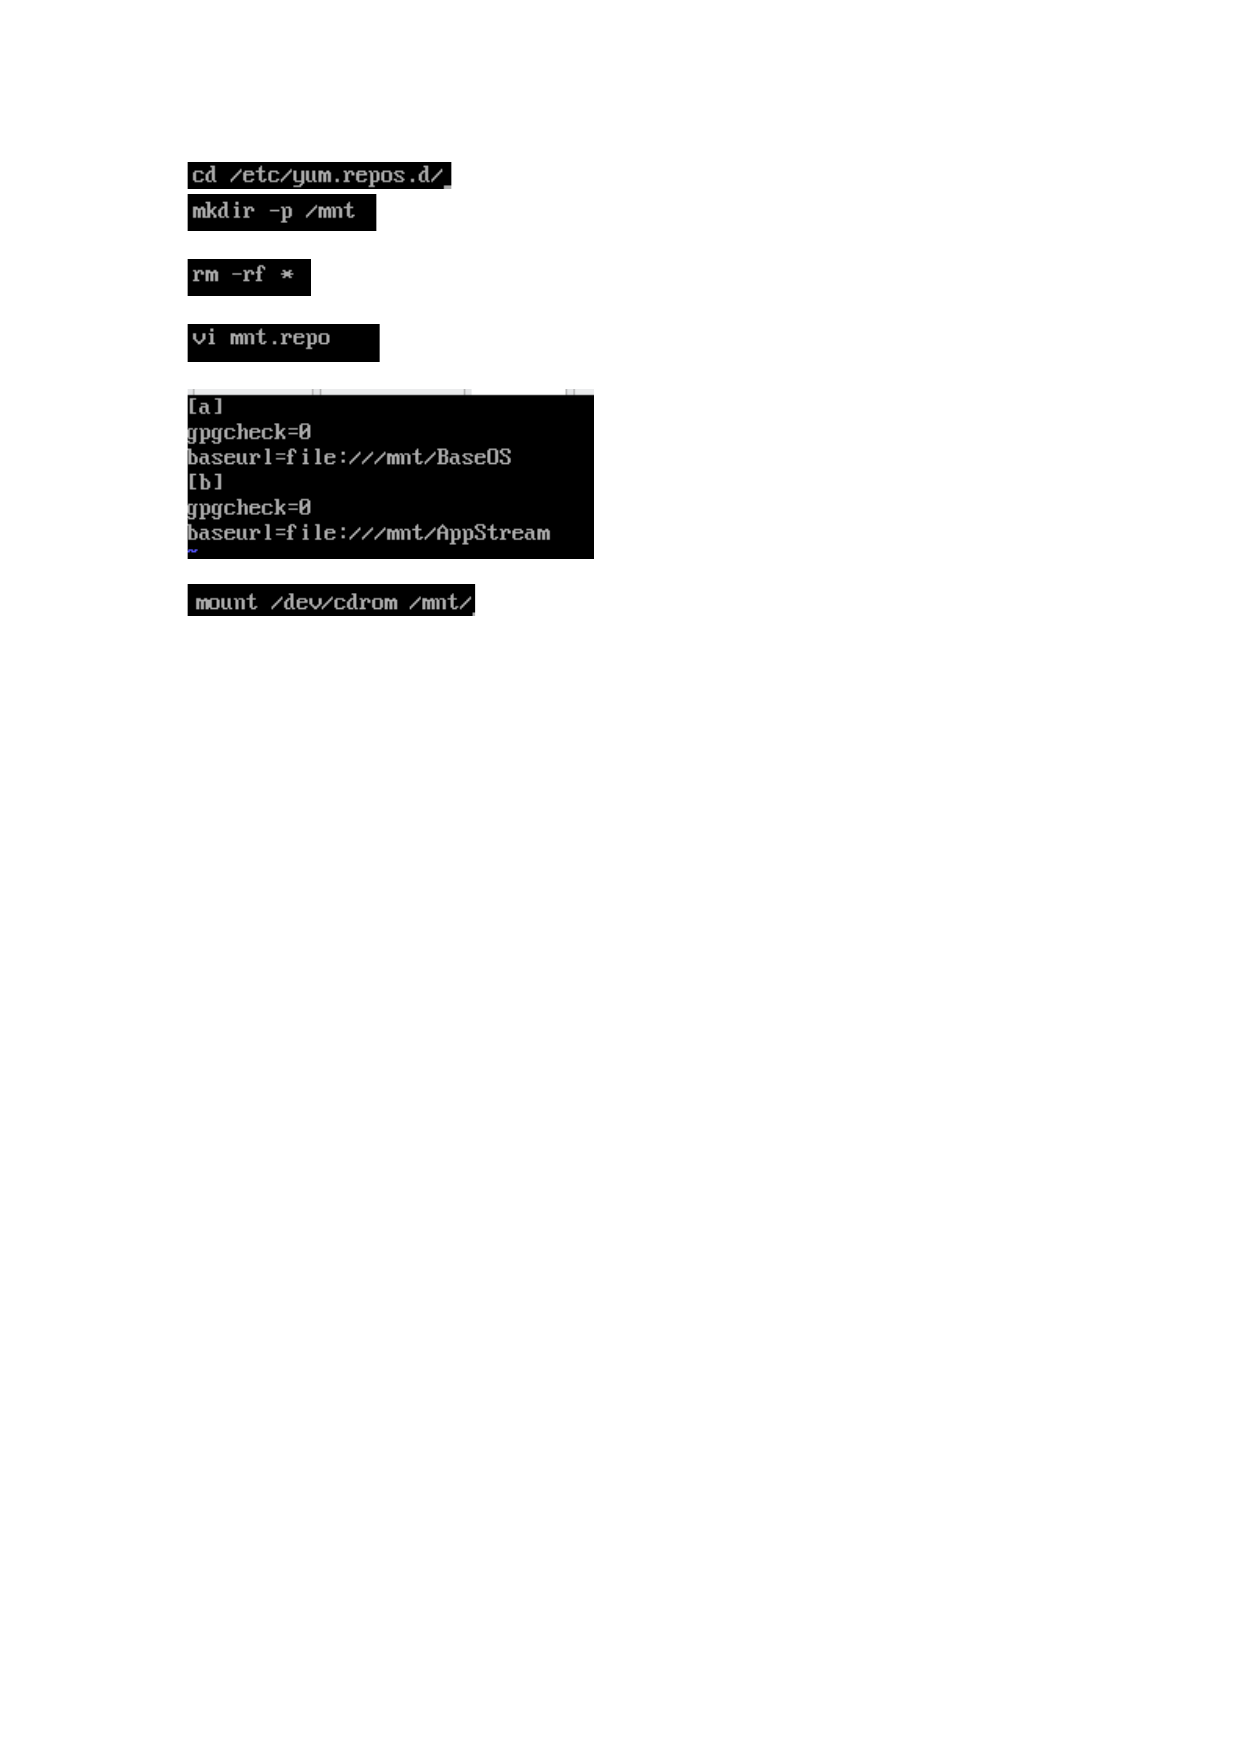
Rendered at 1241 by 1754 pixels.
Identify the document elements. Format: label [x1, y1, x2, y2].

picture [187, 584, 476, 616]
picture [187, 259, 311, 296]
picture [187, 194, 377, 231]
picture [187, 162, 452, 189]
picture [187, 324, 380, 362]
picture [187, 389, 594, 559]
